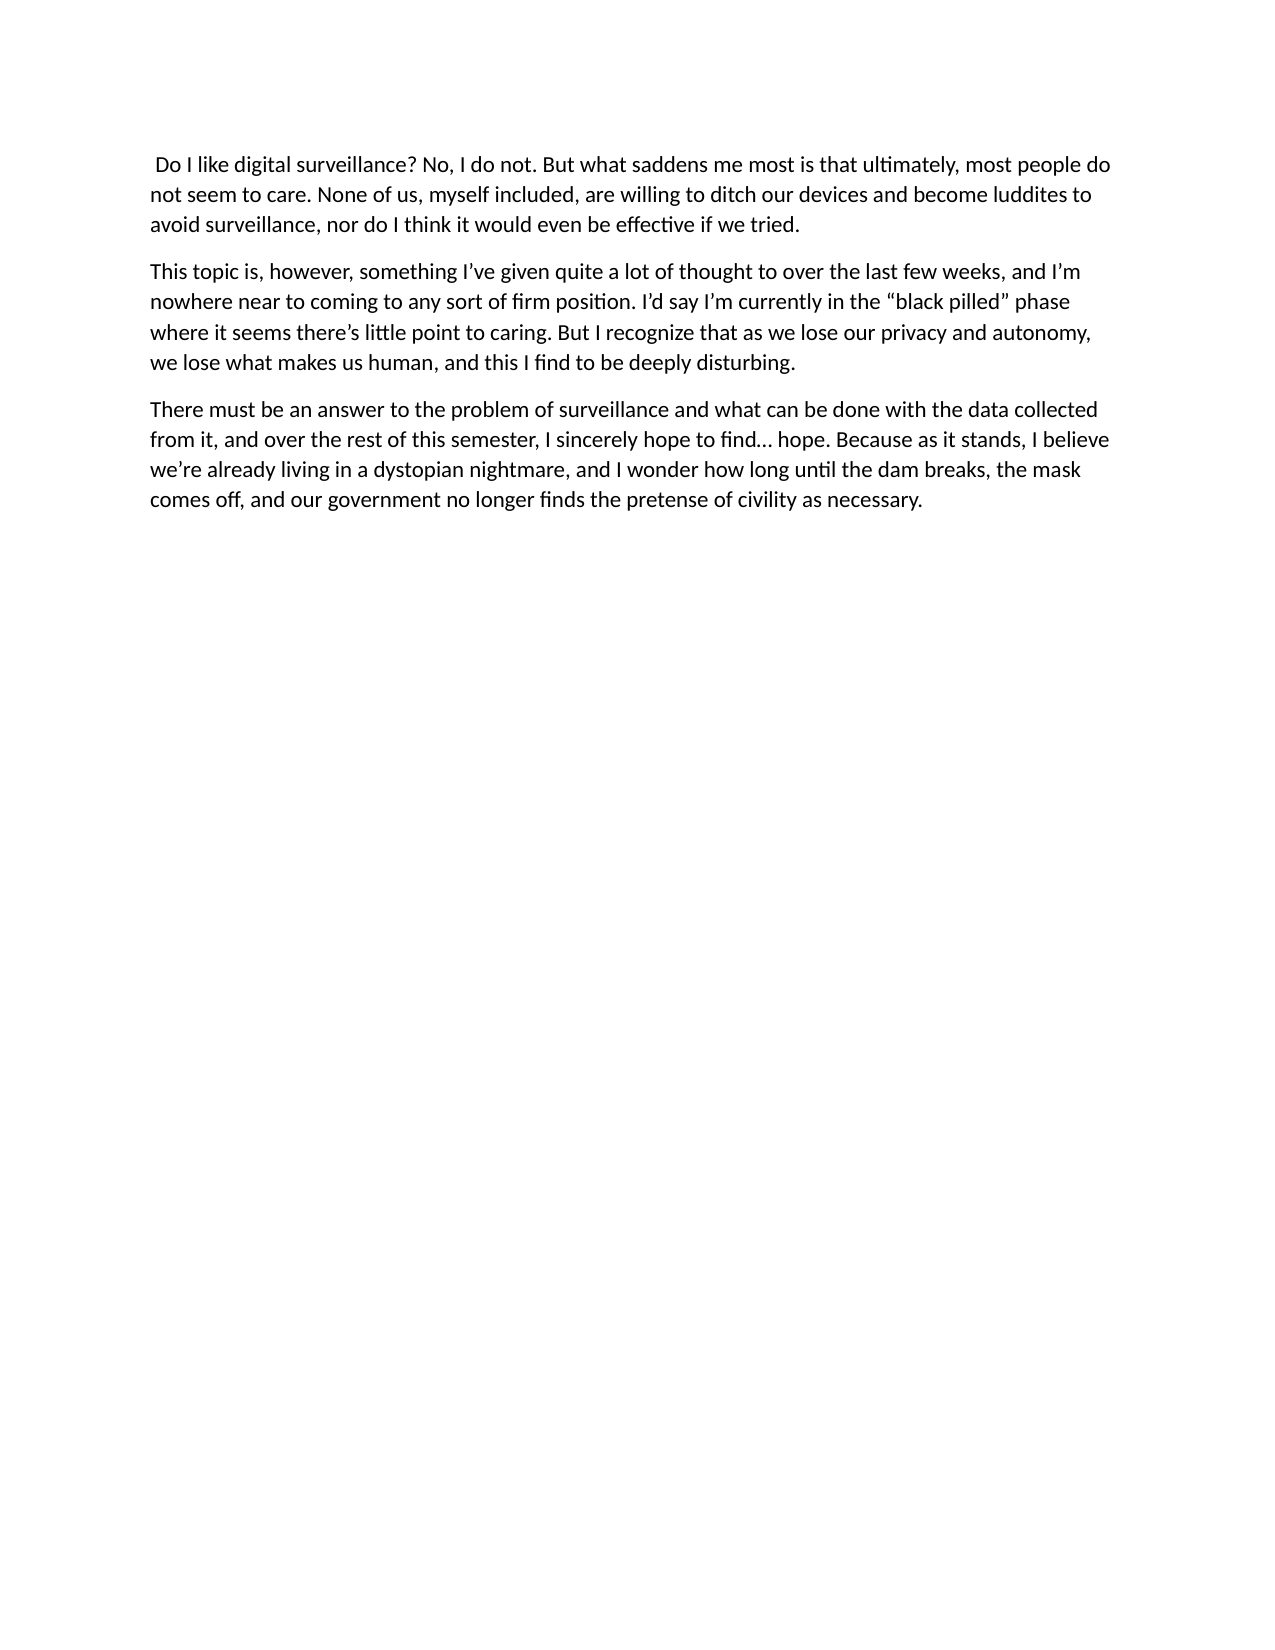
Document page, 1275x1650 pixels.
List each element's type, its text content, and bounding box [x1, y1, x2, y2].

text There must be an answer to the problem of surveillance and what can be done with the data collected from it, and over the rest of this semester, I sincerely hope to find… hope. Because as it stands, I believe we’re already living in a dystopian nightmare, and I wonder how long until the dam breaks, the mask comes off, and our government no longer finds the pretense of civility as necessary. [150, 395, 1125, 513]
text This topic is, however, something I’ve given quite a lot of thought to over the last few weeks, and I’m nowhere near to coming to any sort of firm position. I’d say I’m currently in the “black pilled” phase where it seems there’s little point to caring. But I recognize that as we lose our privacy and autonomy, we lose what makes us human, and this I find to be deeply disturbing. [150, 257, 1125, 376]
text Do I like digital surveillance? No, I do not. But what saddens me most is that ultimately, most people do not seem to care. None of us, myself included, are willing to ditch our devices and become luddites to avoid surveillance, nor do I think it would even be effective if we tried. [150, 150, 1125, 238]
